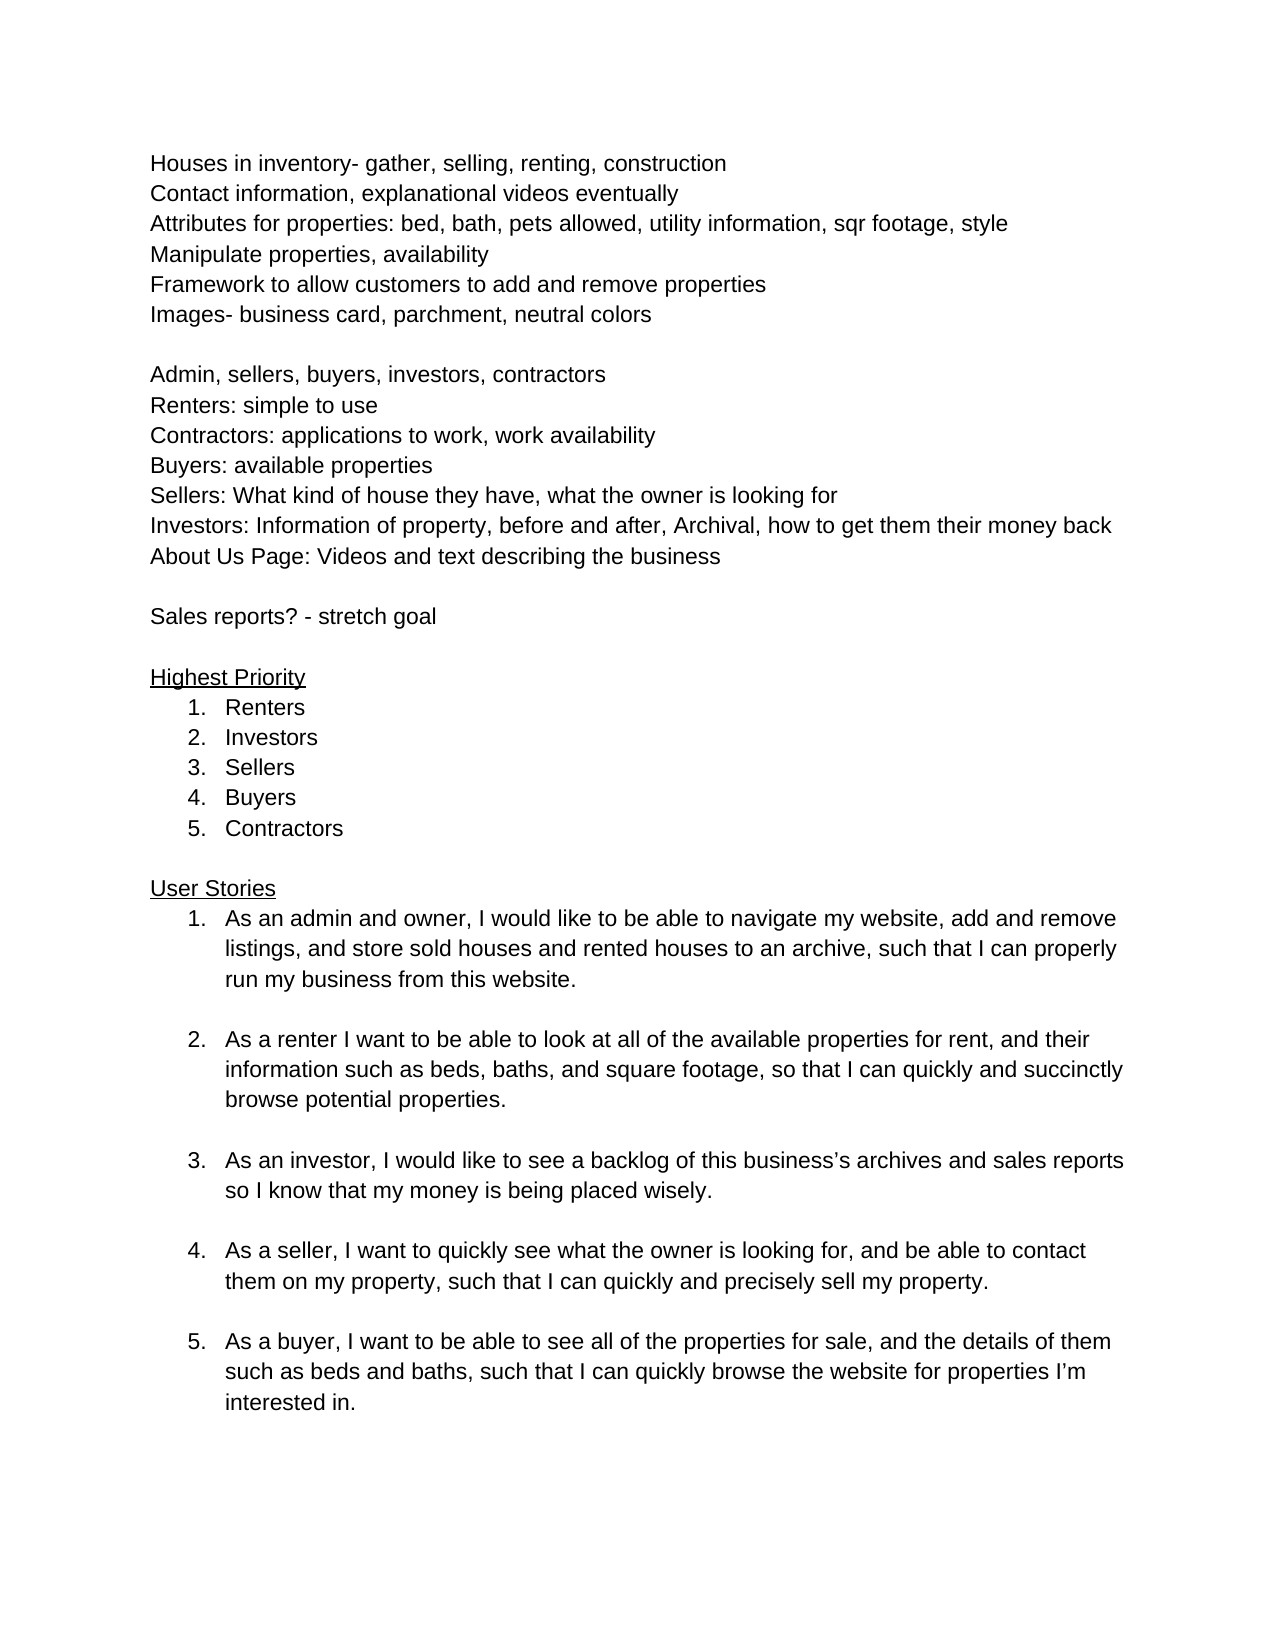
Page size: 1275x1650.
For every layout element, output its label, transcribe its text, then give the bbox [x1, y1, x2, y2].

text Attributes for properties: bed, bath, pets allowed, utility information, sqr footage, style [150, 210, 1125, 237]
text User Stories [150, 875, 1125, 901]
list As a seller, I want to quickly see what the owner is looking for, and be able to contact them on my property, such that I can quickly and precisely sell my property. [187, 1237, 1125, 1294]
text Contractors: applications to work, work availability [150, 422, 1125, 448]
list Contractors [187, 814, 1125, 841]
text Manipulate properties, availability [150, 241, 1125, 267]
list Renters [187, 694, 1125, 720]
text Houses in inventory- gather, selling, renting, construction [150, 150, 1125, 176]
list As a renter I want to be able to look at all of the available properties for rent, and their information such as beds, baths, and square footage, so that I can quickly and succinctly browse potential properties. [187, 1026, 1125, 1113]
list Sellers [187, 754, 1125, 781]
text Sales reports? - stretch goal [150, 603, 1125, 629]
text Images- business card, parchment, neutral colors [150, 301, 1125, 327]
text Highest Priority [150, 663, 1125, 690]
text Contact information, explanational videos eventually [150, 180, 1125, 207]
text About Us Page: Videos and text describing the business [150, 543, 1125, 569]
list As a buyer, I want to be able to see all of the properties for sale, and the details of them such as beds and baths, such that I can quickly browse the website for properties I’m interested in. [187, 1328, 1125, 1415]
list As an admin and owner, I would like to be able to navigate my website, add and remove listings, and store sold houses and rented houses to an archive, such that I can properly run my business from this website. [187, 905, 1125, 992]
text Framework to allow customers to add and remove properties [150, 271, 1125, 297]
text Investors: Information of property, before and after, Archival, how to get them their money back [150, 512, 1125, 539]
list Investors [187, 724, 1125, 750]
text Buyers: available properties [150, 452, 1125, 478]
text Renters: simple to use [150, 392, 1125, 418]
list As an investor, I would like to see a backlog of this business’s archives and sales reports so I know that my money is being placed wisely. [187, 1147, 1125, 1203]
text Admin, sellers, buyers, investors, contractors [150, 361, 1125, 388]
list Buyers [187, 784, 1125, 811]
text Sellers: What kind of house they have, what the owner is looking for [150, 482, 1125, 509]
